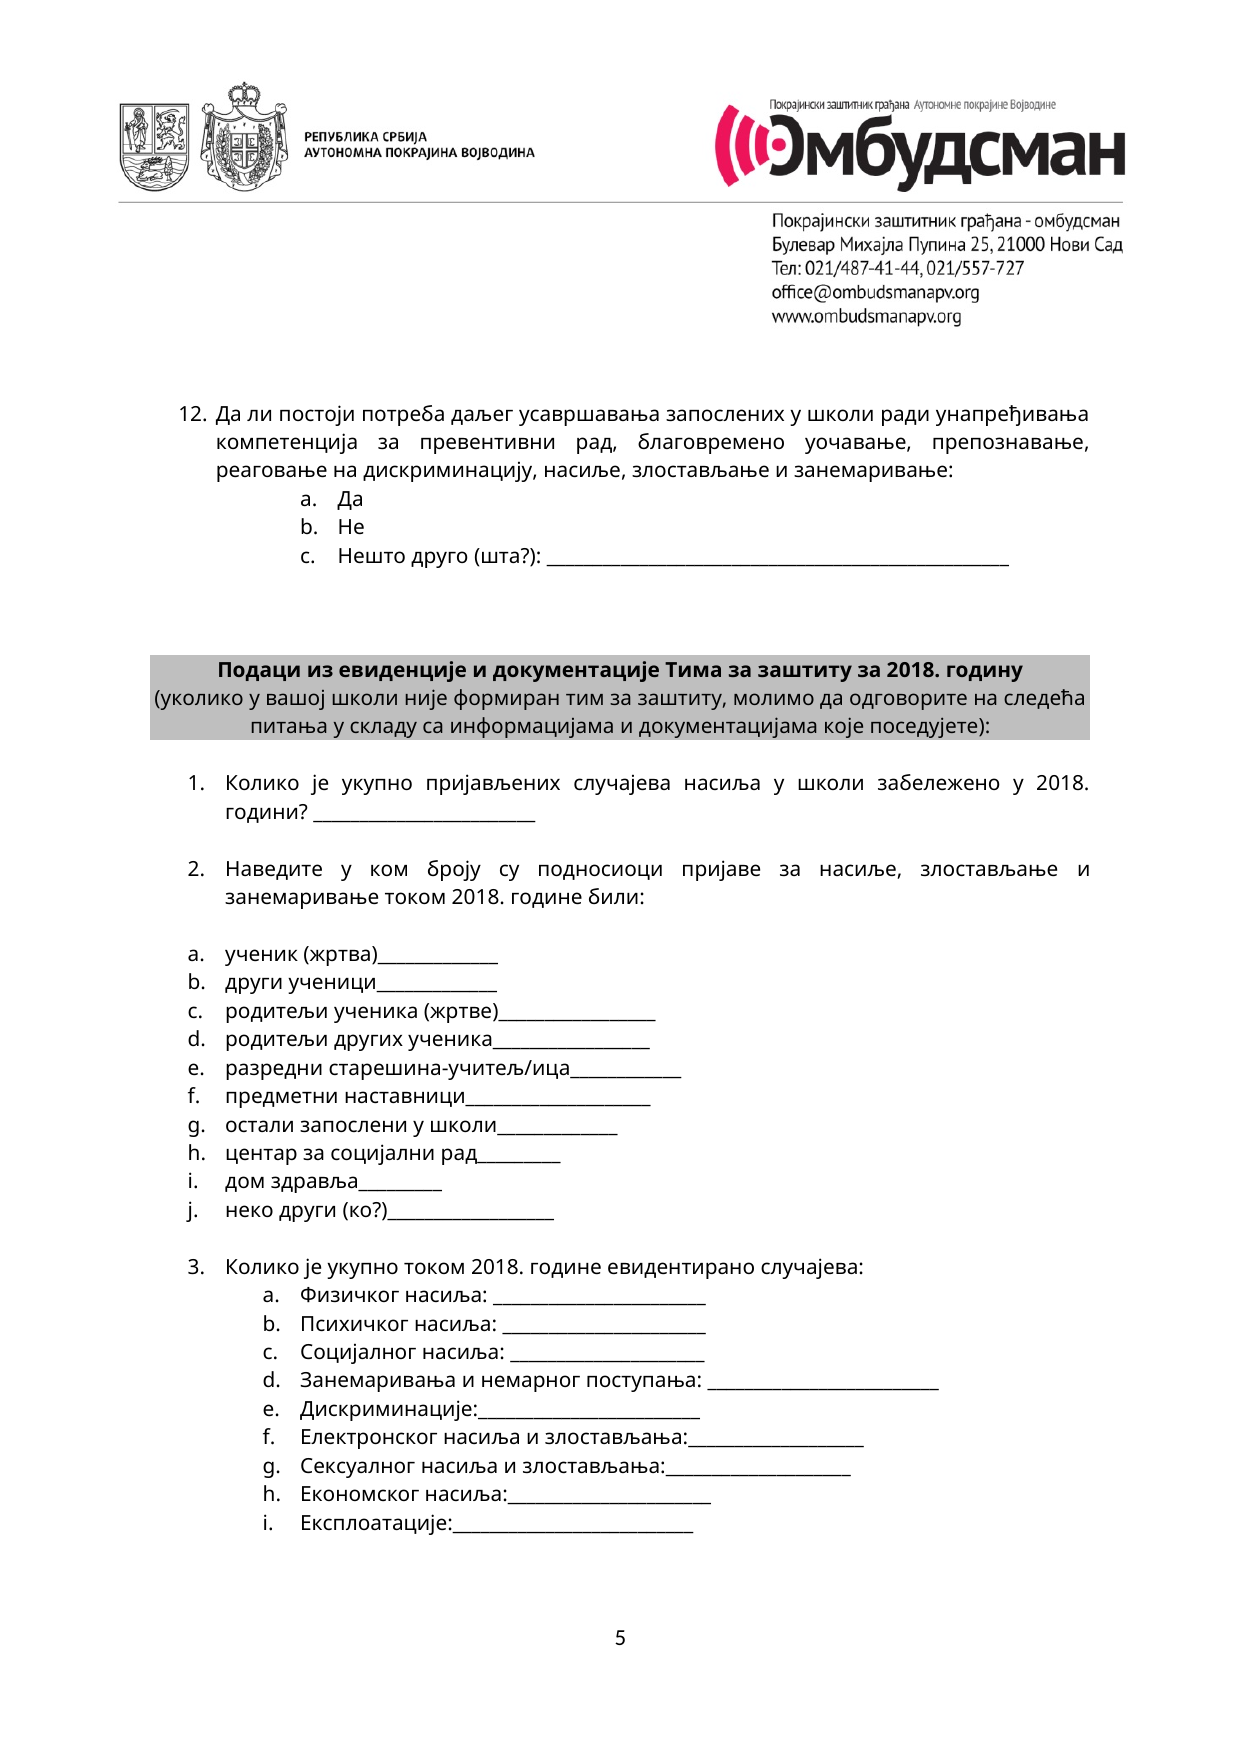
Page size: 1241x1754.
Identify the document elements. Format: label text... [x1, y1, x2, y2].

list Социјалног насиља: _____________________ [262, 1337, 1090, 1366]
list разредни старешина-учитељ/ица____________ [187, 1053, 1090, 1081]
list Електронског насиља и злостављања:___________________ [262, 1422, 1090, 1451]
list Психичког насиља: ______________________ [262, 1309, 1090, 1337]
list ученик (жртва)_____________ [187, 939, 1090, 967]
list Колико је укупно током 2018. године евидентирано случајева: [187, 1252, 1090, 1280]
list остали запослени у школи_____________ [187, 1110, 1090, 1138]
list Економског насиља:______________________ [262, 1479, 1090, 1508]
list родитељи ученика (жртве)_________________ [187, 996, 1090, 1024]
text (уколико у вашој школи није формиран тим за заштиту, молимо да одговорите на следећа питања у складу са информацијама и документацијама које поседујете): [150, 683, 1090, 740]
text Подаци из евиденције и документације Тима за заштиту за 2018. годину [150, 655, 1090, 683]
list Да [300, 484, 1090, 512]
list Наведите у ком броју су подносиоци пријаве за насиље, злостављање и занемаривање током 2018. године били: [187, 854, 1090, 911]
list дом здравља_________ [187, 1167, 1090, 1195]
list Сексуалног насиља и злостављања:____________________ [262, 1451, 1090, 1479]
list Колико је укупно пријављених случајева насиља у школи забележено у 2018. години? ________________________ [187, 768, 1090, 825]
list родитељи других ученика_________________ [187, 1024, 1090, 1053]
list Нешто друго (шта?): __________________________________________________ [300, 541, 1090, 569]
list Занемаривања и немарног поступања: _________________________ [262, 1366, 1090, 1394]
list Не [300, 512, 1090, 541]
list Физичког насиља: _______________________ [262, 1280, 1090, 1309]
list неко други (ко?)__________________ [187, 1195, 1090, 1223]
list центар за социјални рад_________ [187, 1138, 1090, 1167]
list Дискриминације:________________________ [262, 1394, 1090, 1422]
list Експлоатације:__________________________ [262, 1508, 1090, 1536]
picture [0, 25, 1240, 335]
list други ученици_____________ [187, 967, 1090, 996]
list предметни наставници____________________ [187, 1081, 1090, 1110]
list Да ли постоји потреба даљег усавршавања запослених у школи ради унапређивања компетенција за превентивни рад, благовремено уочавање, препознавање, реаговање на дискриминацију, насиље, злостављање и занемаривање: [178, 399, 1090, 484]
